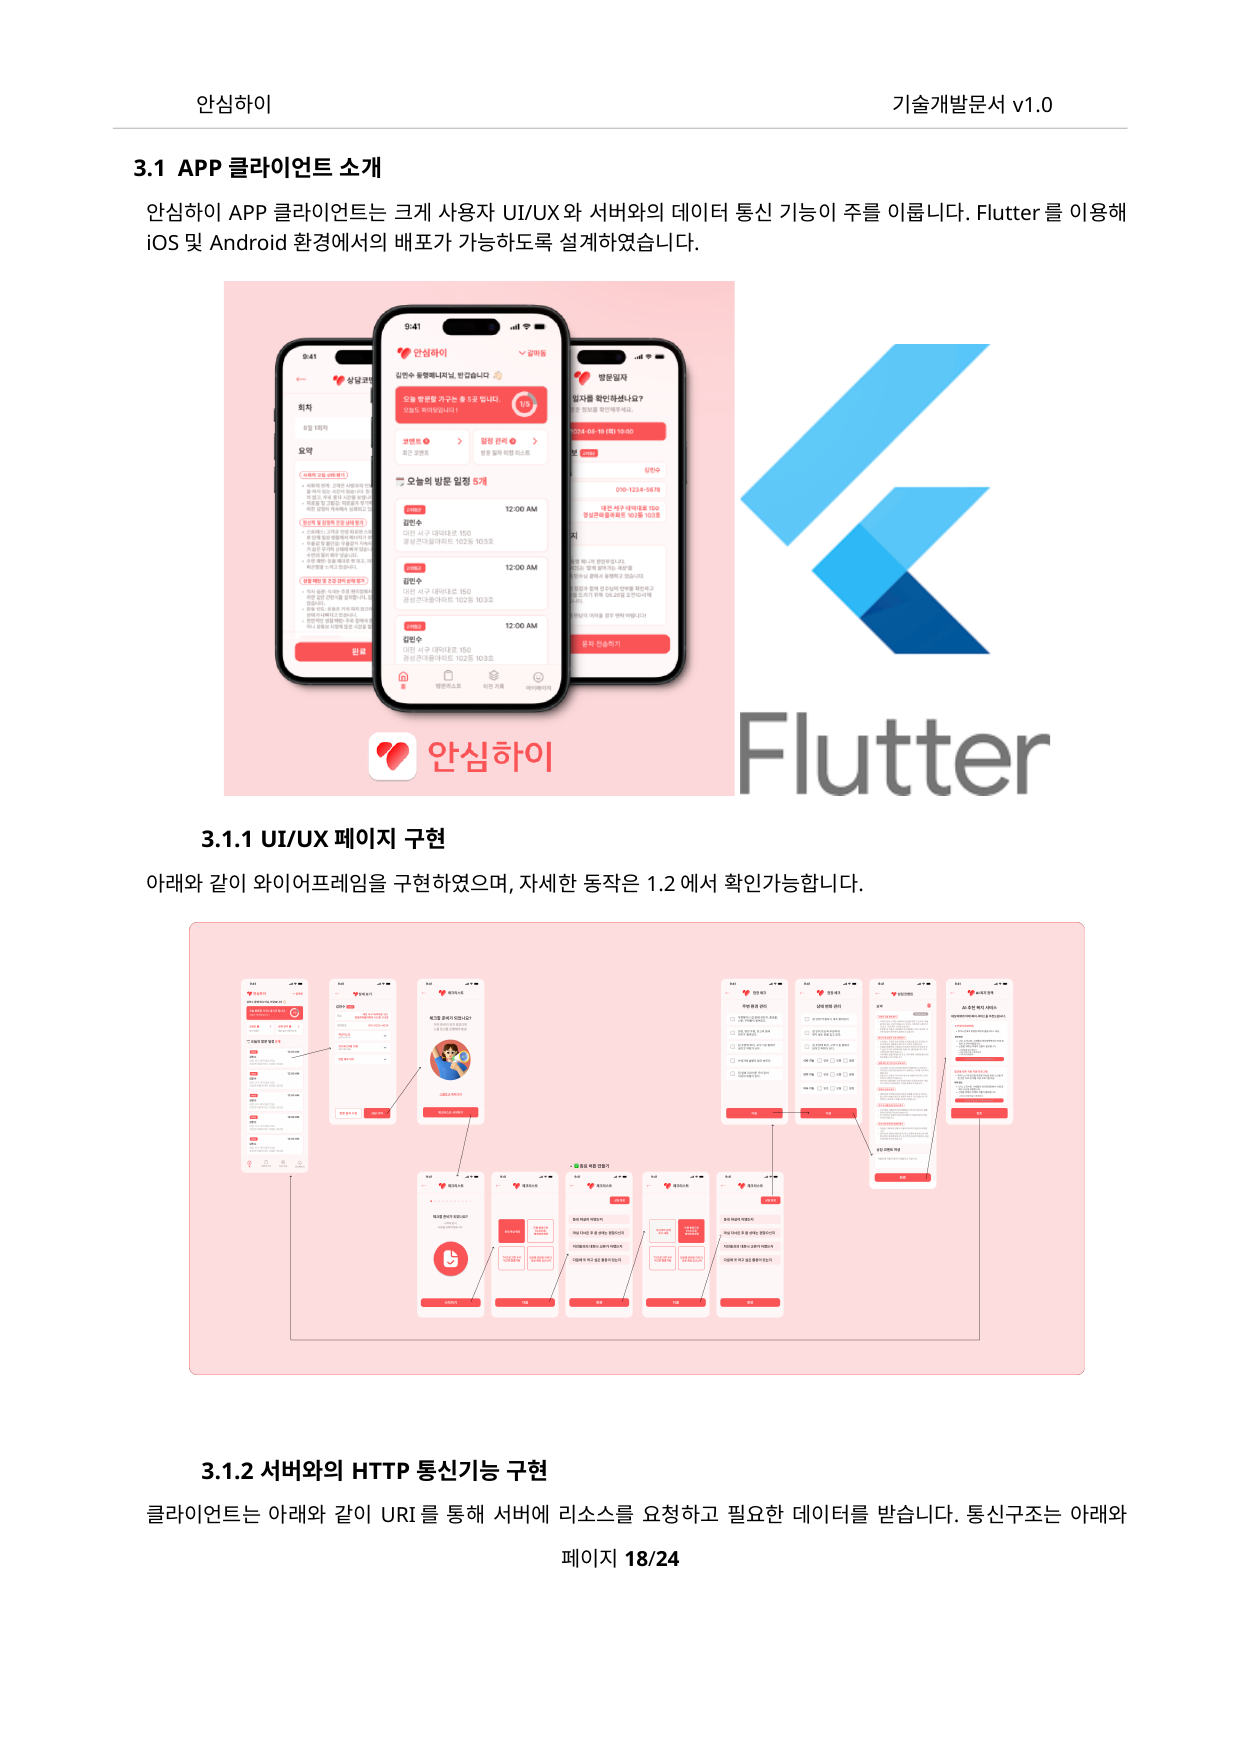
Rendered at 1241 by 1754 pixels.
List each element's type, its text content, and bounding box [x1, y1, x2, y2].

subtitle APP 클라이언트 소개 [133, 150, 1107, 183]
subtitle UI/UX 페이지 구현 [201, 821, 1117, 854]
text 안심하이 APP 클라이언트는 크게 사용자 UI/UX와 서버와의 데이터 통신 기능이 주를 이룹니다. Flutter를 이용해 iOS 및 Android 환경에서의 배포가 가능하도록 설계하였습니다. [146, 196, 1128, 256]
subtitle 서버와의 HTTP 통신기능 구현 [201, 1453, 1117, 1486]
text 아래와 같이 와이어프레임을 구현하였으며, 자세한 동작은 1.2에서 확인가능합니다. [146, 867, 1128, 897]
picture [740, 344, 1050, 796]
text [146, 1498, 1128, 1529]
picture [189, 922, 1085, 1375]
picture [223, 281, 735, 796]
